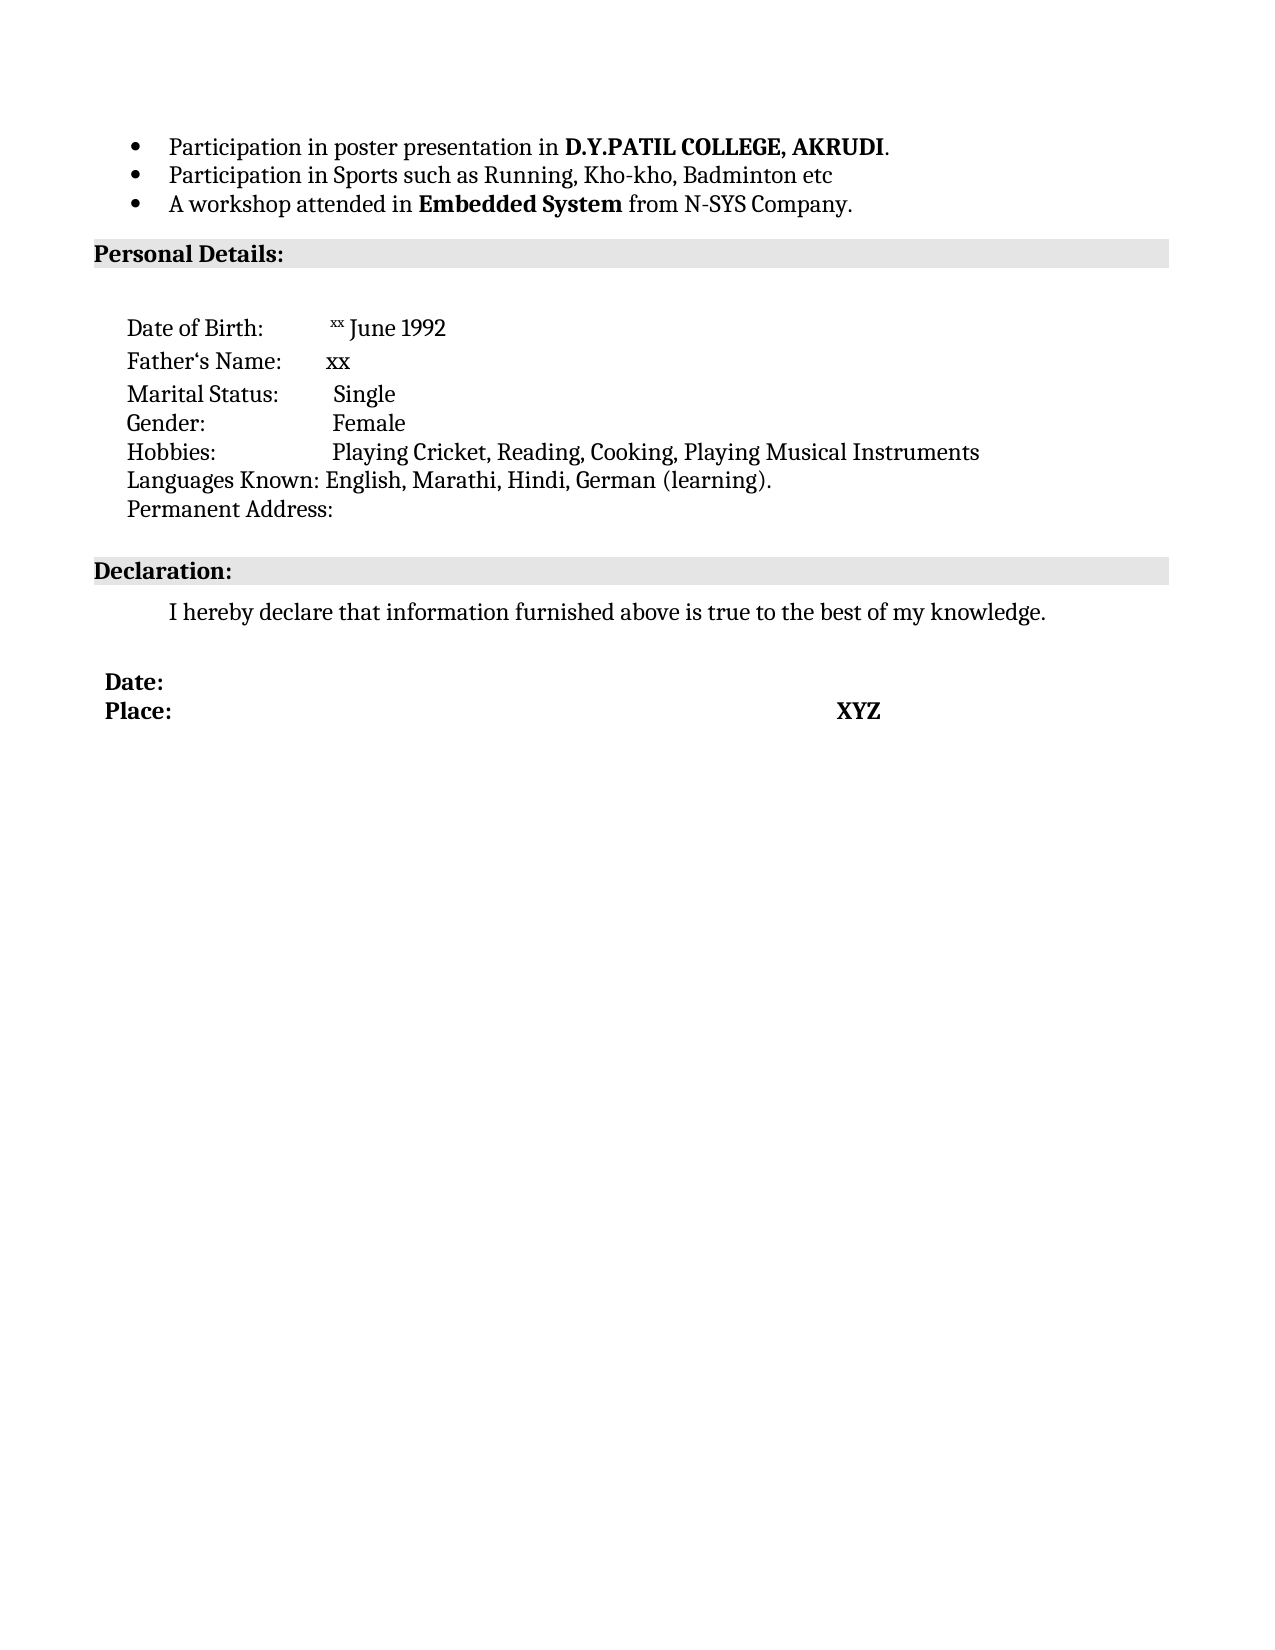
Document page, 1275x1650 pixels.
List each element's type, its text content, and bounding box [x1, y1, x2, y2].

text Father‘s Name: xx [94, 347, 1153, 376]
text Place: XYZ [94, 697, 1153, 725]
text Hobbies: Playing Cricket, Reading, Cooking, Playing Musical Instruments [94, 437, 1153, 466]
text Date of Birth: xx June 1992 [94, 314, 1153, 343]
text Declaration: [94, 557, 1169, 585]
text Gender: Female [94, 409, 1153, 437]
text Languages Known: English, Marathi, Hindi, German (learning). [94, 466, 1153, 495]
list Participation in poster presentation in D.Y.PATIL COLLEGE, AKRUDI. [131, 132, 1153, 161]
list Participation in Sports such as Running, Kho-kho, Badminton etc [131, 161, 1153, 190]
text Marital Status: Single [94, 380, 1153, 409]
text Date: [94, 668, 1153, 697]
text Personal Details: [94, 239, 1169, 268]
text Permanent Address: [94, 495, 1153, 524]
text I hereby declare that information furnished above is true to the best of my knowledge. [169, 598, 1153, 627]
list A workshop attended in Embedded System from N-SYS Company. [131, 190, 1153, 219]
